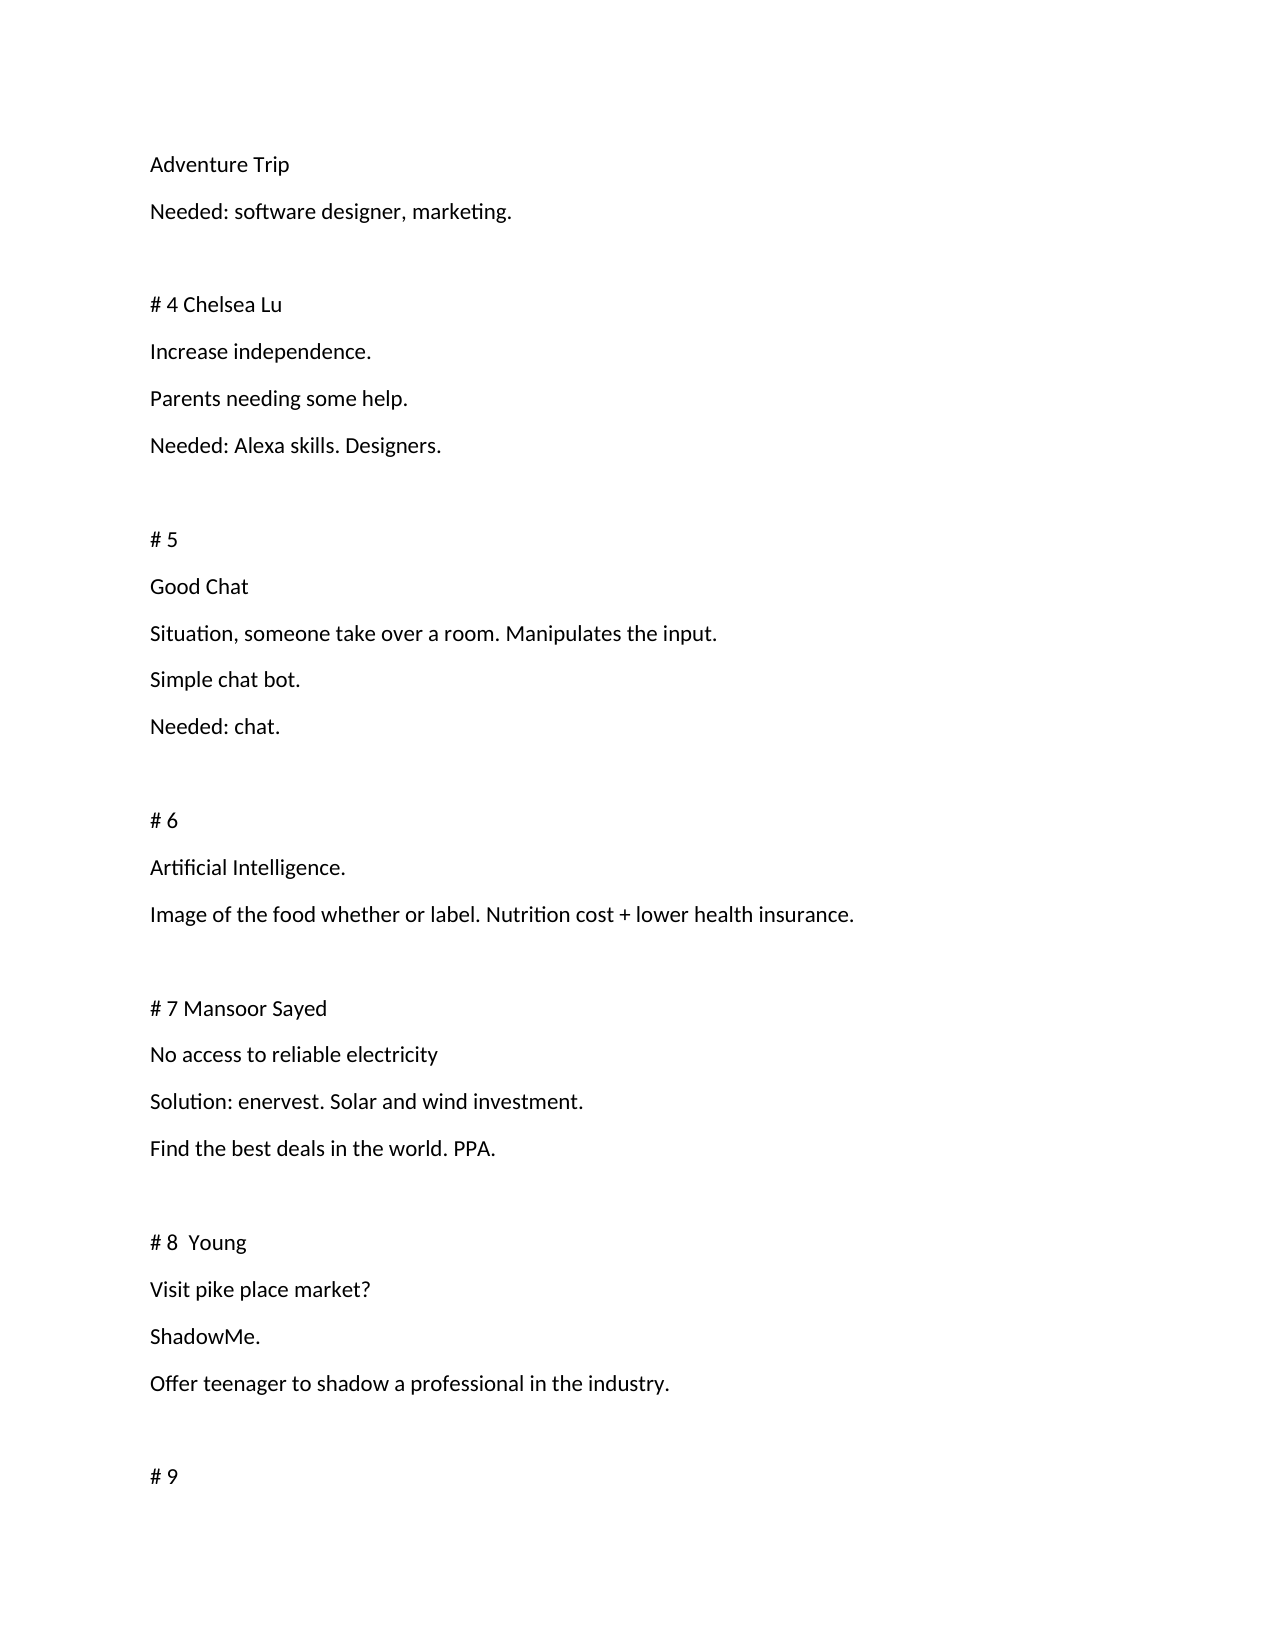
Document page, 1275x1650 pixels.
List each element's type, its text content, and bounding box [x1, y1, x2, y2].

text No access to reliable electricity [150, 1041, 1125, 1069]
text Artificial Intelligence. [150, 853, 1125, 881]
text Solution: enervest. Solar and wind investment. [150, 1087, 1125, 1116]
text # 7 Mansoor Sayed [150, 994, 1125, 1022]
text Image of the food whether or label. Nutrition cost + lower health insurance. [150, 900, 1125, 928]
text ShadowMe. [150, 1322, 1125, 1350]
text Situation, someone take over a room. Manipulates the input. [150, 619, 1125, 647]
text # 6 [150, 806, 1125, 834]
text # 4 Chelsea Lu [150, 291, 1125, 319]
text Needed: chat. [150, 712, 1125, 741]
text # 8 Young [150, 1228, 1125, 1256]
text Simple chat bot. [150, 666, 1125, 694]
text Parents needing some help. [150, 384, 1125, 412]
text Good Chat [150, 572, 1125, 600]
text Visit pike place market? [150, 1275, 1125, 1303]
text # 5 [150, 525, 1125, 553]
text Adventure Trip [150, 150, 1125, 178]
text Needed: software designer, marketing. [150, 197, 1125, 225]
text Increase independence. [150, 337, 1125, 366]
text Find the best deals in the world. PPA. [150, 1134, 1125, 1162]
text # 9 [150, 1462, 1125, 1491]
text Offer teenager to shadow a professional in the industry. [150, 1369, 1125, 1397]
text Needed: Alexa skills. Designers. [150, 431, 1125, 459]
